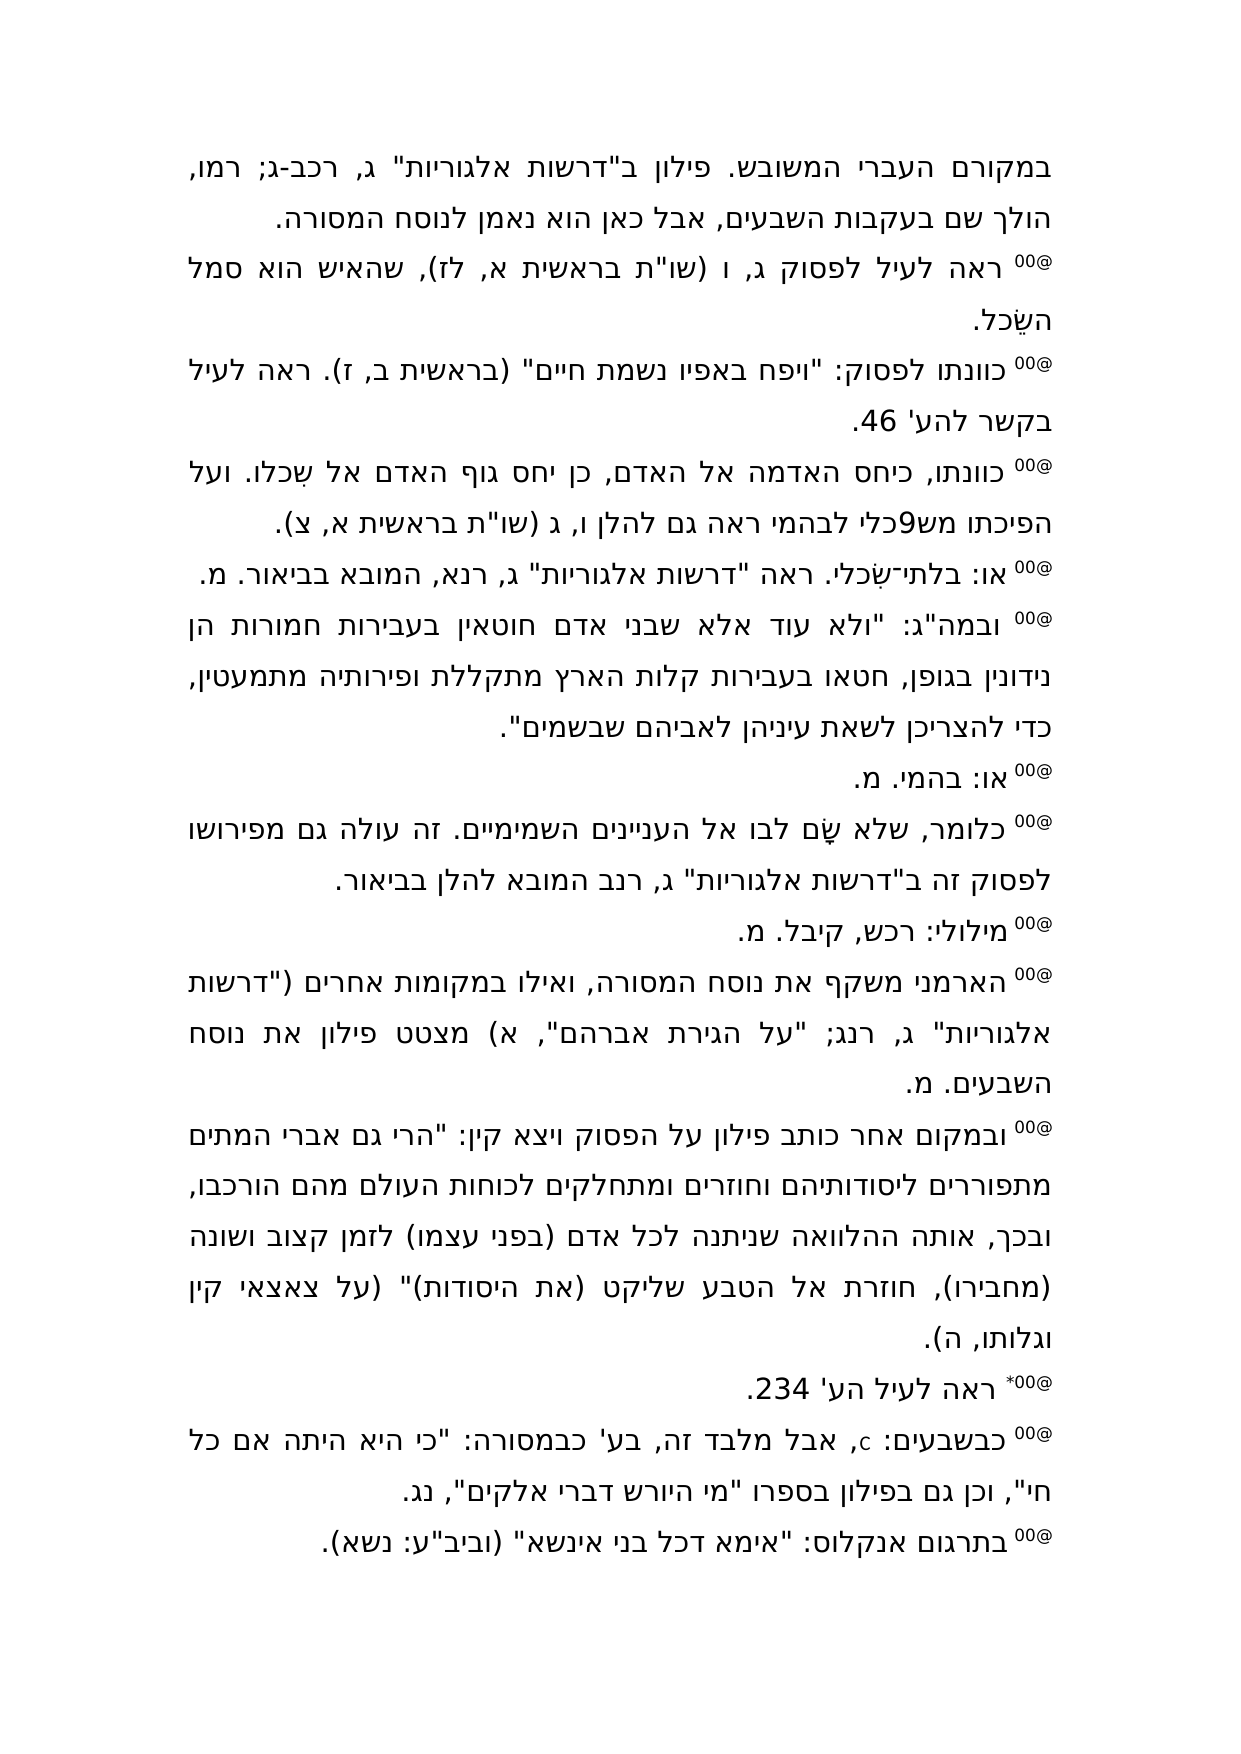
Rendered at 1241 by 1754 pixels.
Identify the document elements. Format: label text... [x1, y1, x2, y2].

text @00 כוונתו, כיחס האדמה אל האדם, כן יחס גוף האדם אל שִכלו. ועל הפיכתו מש9כלי לבהמי ראה גם להלן ו, ג (שו"ת בראשית א, צ). [187, 456, 1053, 541]
text @00 ובמה"ג: "ולא עוד אלא שבני אדם חוטאין בעבירות חמורות הן נידונין בגופן, חטאו בעבירות קלות הארץ מתקללת ופירותיה מתמעטין, כדי להצריכן לשאת עיניהן לאביהם שבשמים". [187, 608, 1053, 744]
text @00 כוונתו לפסוק: "ויפח באפיו נשמת חיים" (בראשית ב, ז). ראה לעיל בקשר להע' 46. [187, 354, 1053, 439]
text @00 ראה לעיל לפסוק ג, ו (שו"ת בראשית א, לז), שהאיש הוא סמל השֵׂכל. [187, 252, 1053, 337]
text @00 ובמקום אחר כותב פילון על הפסוק ויצא קין: "הרי גם אברי המתים מתפוררים ליסודותיהם וחוזרים ומתחלקים לכוחות העולם מהם הורכבו, ובכך, אותה ההלוואה שניתנה לכל אדם (בפני עצמו) לזמן קצוב ושונה (מחבירו), חוזרת אל הטבע שליקט (את היסודות)" (על צאצאי קין וגלותו, ה). [187, 1118, 1053, 1356]
text @00 הארמני משקף את נוסח המסורה, ואילו במקומות אחרים ("דרשות אלגוריות" ג, רנג; "על הגירת אברהם", א) מצטט פילון את נוסח השבעים. מ. [187, 965, 1053, 1101]
text @00 או: בהמי. מ. [187, 761, 1053, 795]
text @00 או: בלתי־שִׂכלי. ראה "דרשות אלגוריות" ג, רנא, המובא בביאור. מ. [187, 557, 1053, 591]
text @00 כבשבעים: C, אבל מלבד זה, בע' כבמסורה: "כי היא היתה אם כל חי", וכן גם בפילון בספרו "מי היורש דברי אלקים", נג. [187, 1423, 1053, 1508]
text @00 מילולי: רכש, קיבל. מ. [187, 914, 1053, 948]
text @00 כלומר, שלא שָׂם לבו אל העניינים השמימיים. זה עולה גם מפירושו לפסוק זה ב"דרשות אלגוריות" ג, רנב המובא להלן בביאור. [187, 812, 1053, 897]
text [187, 150, 1053, 235]
text @00* ראה לעיל הע' 234. [187, 1372, 1053, 1406]
text @00 בתרגום אנקלוס: "אימא דכל בני אינשא" (וביב"ע: נשא). [187, 1525, 1053, 1559]
